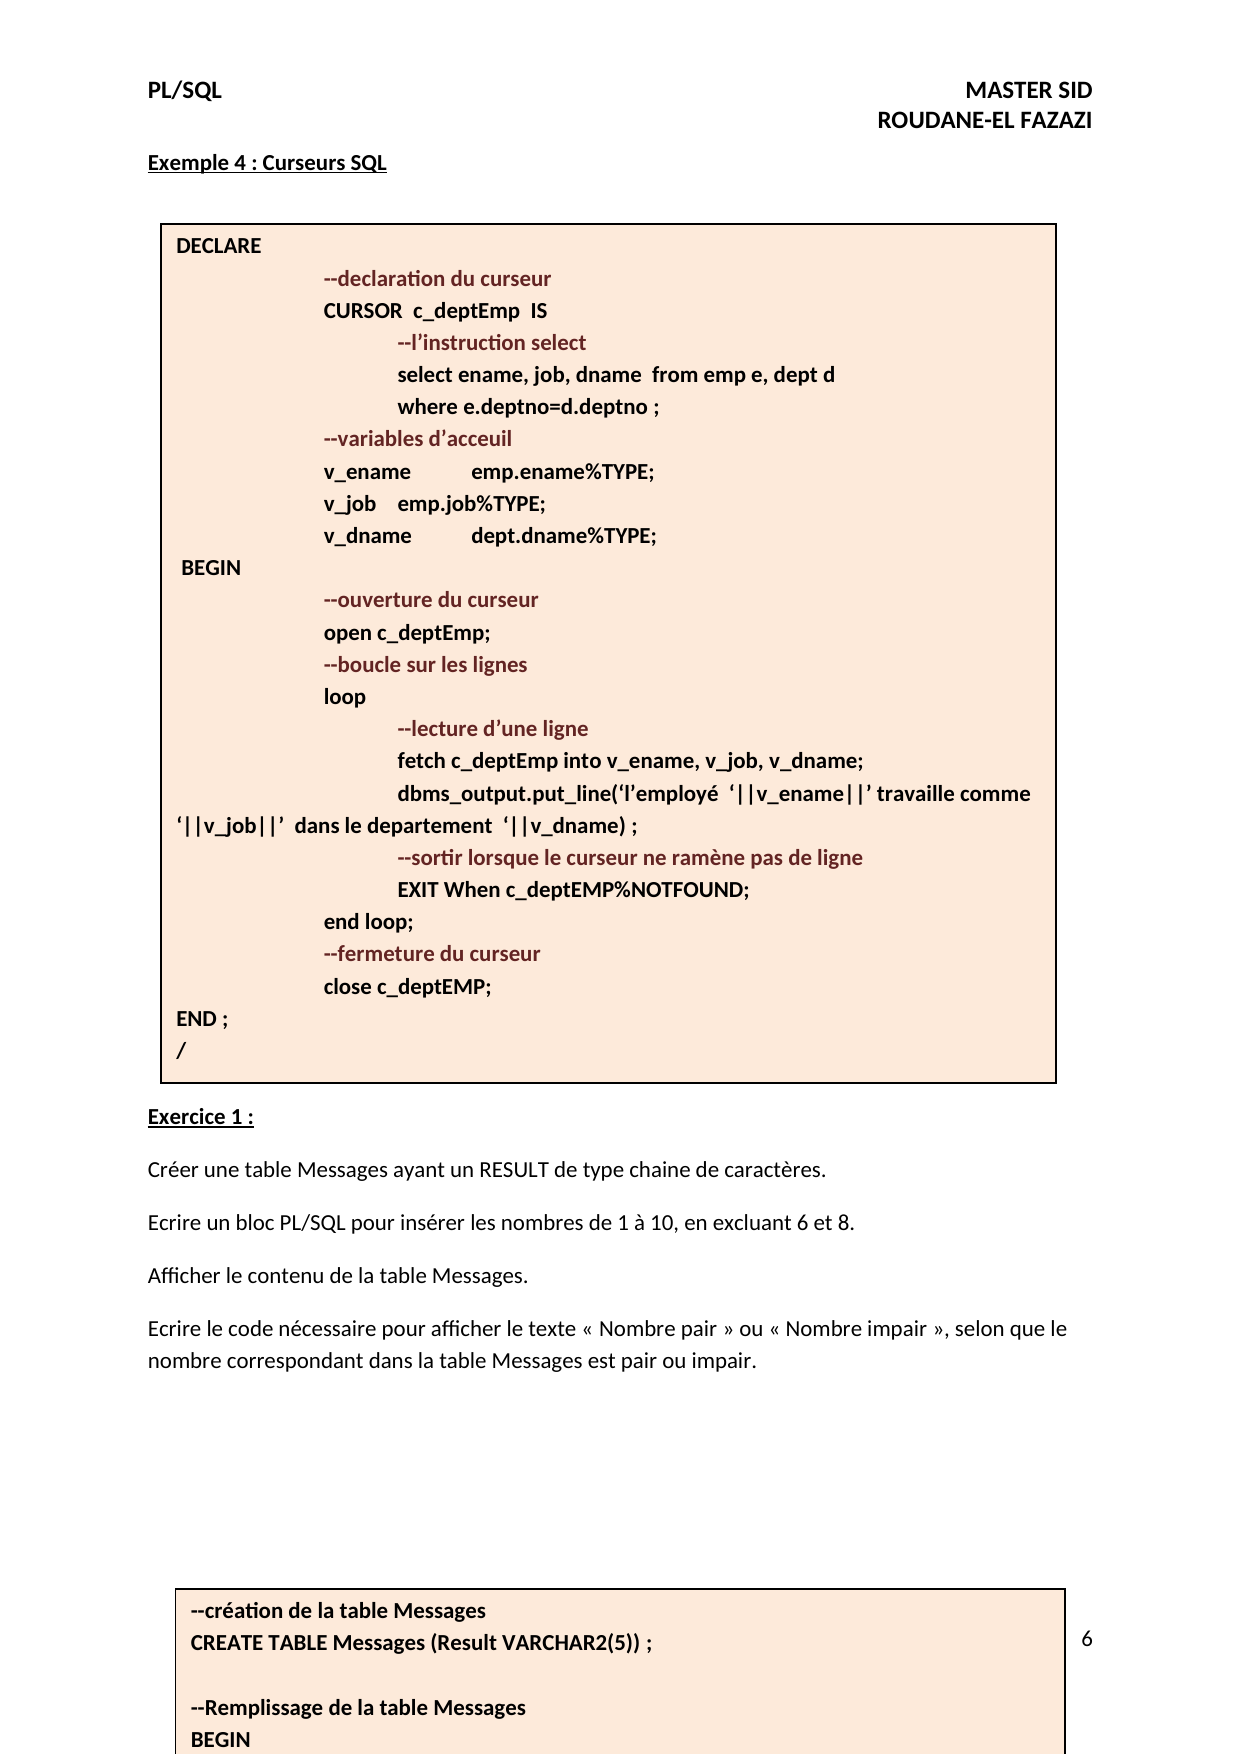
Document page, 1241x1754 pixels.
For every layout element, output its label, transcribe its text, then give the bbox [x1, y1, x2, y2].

text Ecrire le code nécessaire pour afficher le texte « Nombre pair » ou « Nombre impair », selon que le nombre correspondant dans la table Messages est pair ou impair. [148, 1314, 1093, 1374]
text Créer une table Messages ayant un RESULT de type chaine de caractères. [148, 1155, 1093, 1183]
text Afficher le contenu de la table Messages. [148, 1261, 1093, 1289]
text Exemple 4 : Curseurs SQL [148, 148, 1093, 176]
text Exercice 1 : [148, 1102, 1093, 1130]
text Ecrire un bloc PL/SQL pour insérer les nombres de 1 à 10, en excluant 6 et 8. [148, 1208, 1093, 1236]
